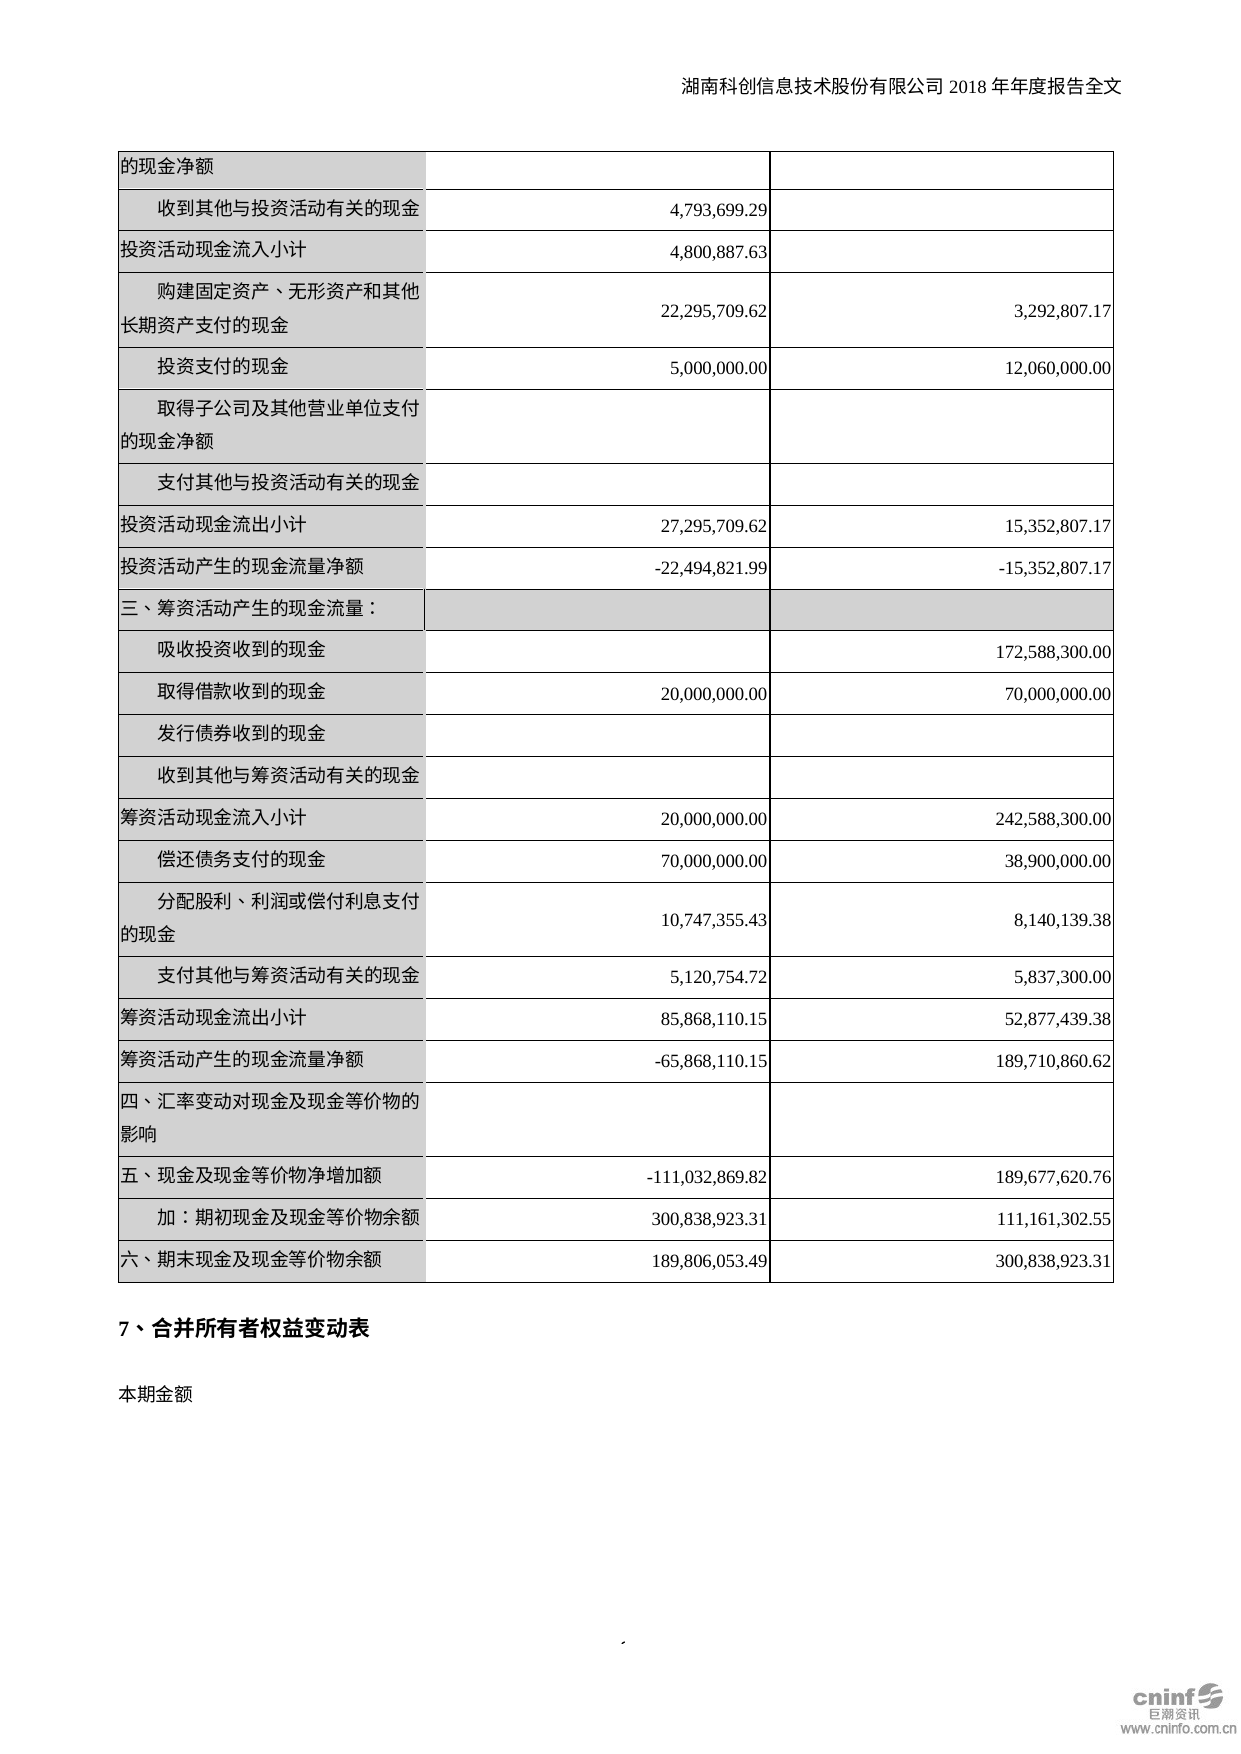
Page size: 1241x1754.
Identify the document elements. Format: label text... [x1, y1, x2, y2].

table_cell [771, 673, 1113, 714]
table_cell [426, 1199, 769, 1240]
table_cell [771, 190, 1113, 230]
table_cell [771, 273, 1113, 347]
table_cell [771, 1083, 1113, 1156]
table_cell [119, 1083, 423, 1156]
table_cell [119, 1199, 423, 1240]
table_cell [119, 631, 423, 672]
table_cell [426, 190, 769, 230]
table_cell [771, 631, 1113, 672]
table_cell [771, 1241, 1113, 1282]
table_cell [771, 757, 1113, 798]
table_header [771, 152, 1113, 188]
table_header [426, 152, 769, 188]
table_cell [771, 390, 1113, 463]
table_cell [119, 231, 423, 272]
picture [1115, 1680, 1240, 1737]
text 本期金额 [118, 1381, 1240, 1406]
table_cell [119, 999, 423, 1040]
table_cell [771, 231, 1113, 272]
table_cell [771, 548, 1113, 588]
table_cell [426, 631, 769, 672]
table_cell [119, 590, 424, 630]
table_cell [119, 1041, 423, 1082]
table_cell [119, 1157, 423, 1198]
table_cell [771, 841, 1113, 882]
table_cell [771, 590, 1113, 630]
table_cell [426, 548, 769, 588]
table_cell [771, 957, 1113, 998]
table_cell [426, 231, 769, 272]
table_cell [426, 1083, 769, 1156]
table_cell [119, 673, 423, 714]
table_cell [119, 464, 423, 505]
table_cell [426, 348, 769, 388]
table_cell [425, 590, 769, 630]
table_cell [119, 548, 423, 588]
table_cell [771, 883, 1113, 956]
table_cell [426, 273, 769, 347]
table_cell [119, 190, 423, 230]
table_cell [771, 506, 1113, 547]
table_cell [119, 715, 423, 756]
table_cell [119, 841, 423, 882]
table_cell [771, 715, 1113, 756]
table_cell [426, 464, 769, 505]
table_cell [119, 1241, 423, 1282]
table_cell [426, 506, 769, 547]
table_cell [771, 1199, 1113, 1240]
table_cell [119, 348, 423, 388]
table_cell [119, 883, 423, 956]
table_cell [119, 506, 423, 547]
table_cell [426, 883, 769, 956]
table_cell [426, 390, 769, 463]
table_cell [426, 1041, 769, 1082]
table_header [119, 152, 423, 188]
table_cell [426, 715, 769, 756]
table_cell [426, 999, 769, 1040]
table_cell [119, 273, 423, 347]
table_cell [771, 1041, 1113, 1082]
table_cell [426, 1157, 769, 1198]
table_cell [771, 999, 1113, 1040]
subtitle 7、合并所有者权益变动表 [118, 1313, 1240, 1343]
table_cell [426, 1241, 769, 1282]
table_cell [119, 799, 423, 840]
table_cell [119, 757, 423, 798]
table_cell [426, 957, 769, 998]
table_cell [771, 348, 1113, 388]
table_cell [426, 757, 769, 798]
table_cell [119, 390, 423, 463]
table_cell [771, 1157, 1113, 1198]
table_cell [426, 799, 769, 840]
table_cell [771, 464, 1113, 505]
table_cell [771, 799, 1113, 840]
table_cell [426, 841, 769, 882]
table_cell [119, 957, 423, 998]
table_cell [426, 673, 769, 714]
